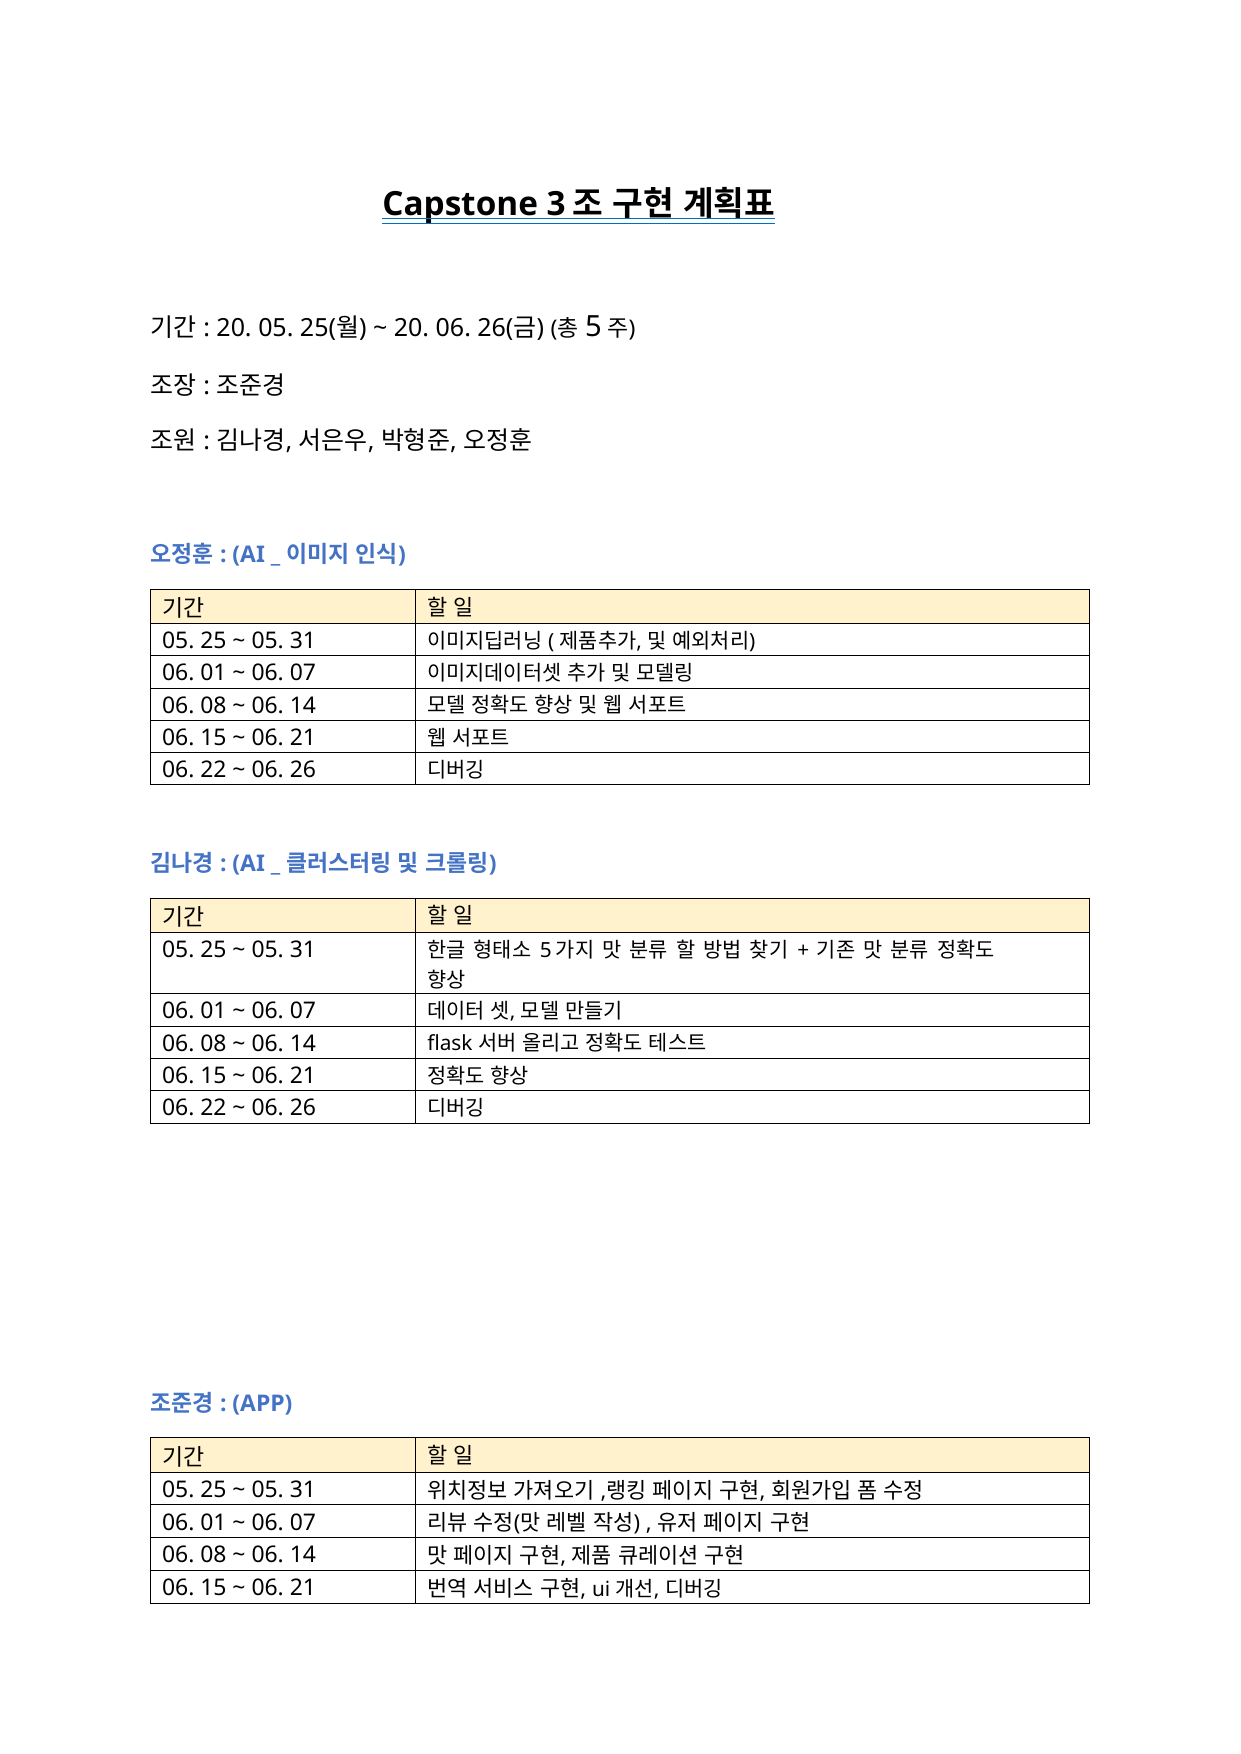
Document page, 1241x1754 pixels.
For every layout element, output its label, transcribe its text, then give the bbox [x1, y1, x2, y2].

table_cell 06. 08 ~ 06. 14 [151, 1027, 415, 1058]
table_cell 번역 서비스 구현, ui 개선, 디버깅 [416, 1571, 1089, 1603]
table_header 할 일 [416, 899, 1089, 932]
table_cell 위치정보 가져오기 ,랭킹 페이지 구현, 회원가입 폼 수정 [416, 1473, 1089, 1504]
table_cell flask 서버 올리고 정확도 테스트 [416, 1027, 1089, 1058]
table_cell 06. 01 ~ 06. 07 [151, 656, 415, 687]
table_cell 06. 15 ~ 06. 21 [151, 1059, 415, 1090]
table_cell 이미지딥러닝 ( 제품추가, 및 예외처리) [416, 624, 1089, 655]
text 김나경 : (AI _ 클러스터링 및 크롤링) [150, 845, 1007, 878]
text 오정훈 : (AI _ 이미지 인식) [150, 536, 1007, 569]
table_cell 05. 25 ~ 05. 31 [151, 1473, 415, 1504]
text 조장 : 조준경 [150, 365, 1007, 401]
table_cell 06. 01 ~ 06. 07 [151, 1505, 415, 1537]
table_header 기간 [151, 590, 415, 623]
table_cell 웹 서포트 [416, 721, 1089, 752]
text Capstone 3조 구현 계획표 [150, 177, 1007, 226]
table_cell 디버깅 [416, 753, 1089, 784]
table_cell 06. 01 ~ 06. 07 [151, 994, 415, 1026]
table_cell 06. 22 ~ 06. 26 [151, 753, 415, 784]
table_header 기간 [151, 1438, 415, 1472]
table_cell 정확도 향상 [416, 1059, 1089, 1090]
table_cell 06. 15 ~ 06. 21 [151, 721, 415, 752]
table_cell 한글 형태소 5가지 맛 분류 할 방법 찾기 + 기존 맛 분류 정확도 향상 [416, 933, 1089, 993]
table_cell 06. 15 ~ 06. 21 [151, 1571, 415, 1603]
table_header 할 일 [416, 590, 1089, 623]
table_cell 디버깅 [416, 1091, 1089, 1122]
table_cell 05. 25 ~ 05. 31 [151, 624, 415, 655]
table_cell 데이터 셋, 모델 만들기 [416, 994, 1089, 1026]
table_cell 리뷰 수정(맛 레벨 작성) , 유저 페이지 구현 [416, 1505, 1089, 1537]
table_cell 모델 정확도 향상 및 웹 서포트 [416, 689, 1089, 720]
text 조원 : 김나경, 서은우, 박형준, 오정훈 [150, 421, 1007, 457]
text 기간 : 20. 05. 25(월) ~ 20. 06. 26(금) (총 5주) [150, 306, 1007, 345]
table_cell 이미지데이터셋 추가 및 모델링 [416, 656, 1089, 687]
table_header 기간 [151, 899, 415, 932]
table_cell 06. 08 ~ 06. 14 [151, 1538, 415, 1570]
table_cell 06. 08 ~ 06. 14 [151, 689, 415, 720]
table_cell 06. 22 ~ 06. 26 [151, 1091, 415, 1122]
table_header 할 일 [416, 1438, 1089, 1472]
table_cell 05. 25 ~ 05. 31 [151, 933, 415, 993]
text 조준경 : (APP) [150, 1385, 1007, 1418]
table_cell 맛 페이지 구현, 제품 큐레이션 구현 [416, 1538, 1089, 1570]
